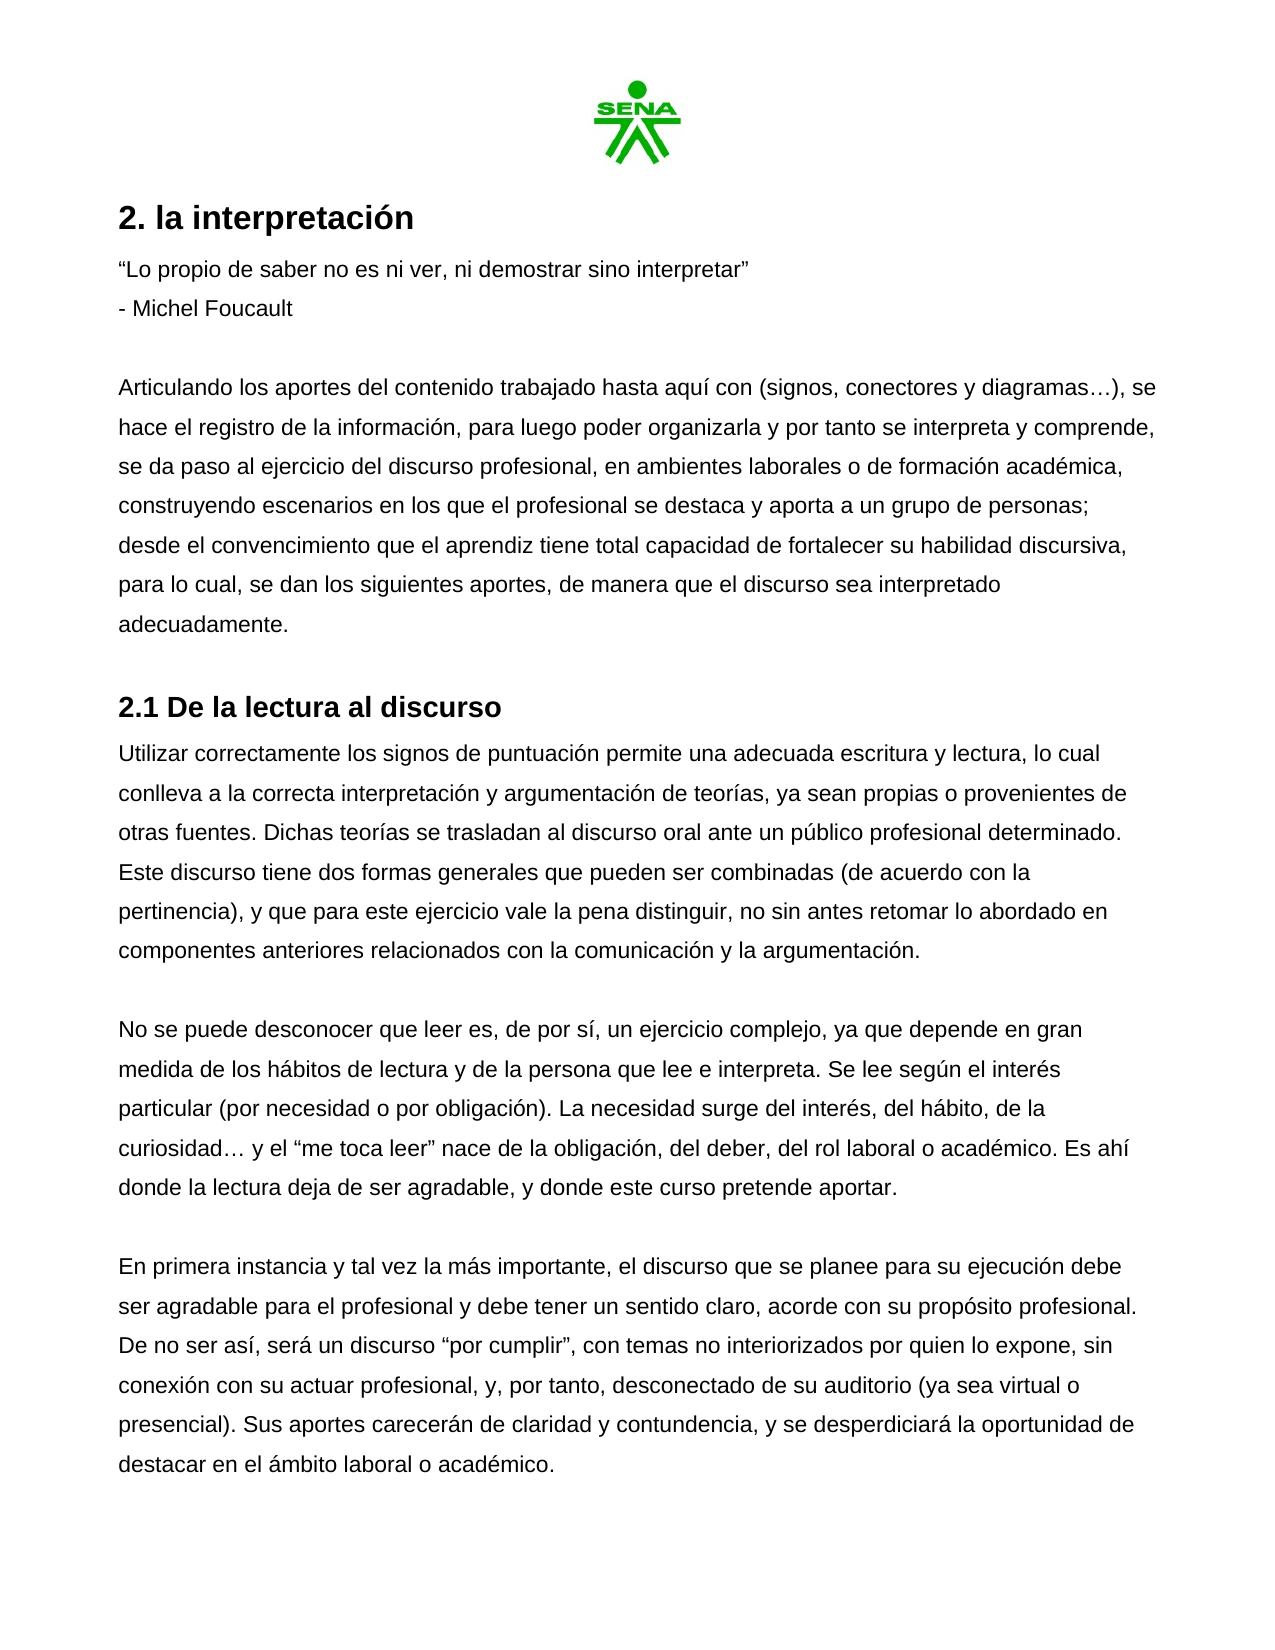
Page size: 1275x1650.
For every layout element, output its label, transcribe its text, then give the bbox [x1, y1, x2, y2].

text Utilizar correctamente los signos de puntuación permite una adecuada escritura y lectura, lo cual conlleva a la correcta interpretación y argumentación de teorías, ya sean propias o provenientes de otras fuentes. Dichas teorías se trasladan al discurso oral ante un público profesional determinado. Este discurso tiene dos formas generales que pueden ser combinadas (de acuerdo con la pertinencia), y que para este ejercicio vale la pena distinguir, no sin antes retomar lo abordado en componentes anteriores relacionados con la comunicación y la argumentación. [118, 740, 1157, 964]
text Articulando los aportes del contenido trabajado hasta aquí con (signos, conectores y diagramas…), se hace el registro de la información, para luego poder organizarla y por tanto se interpreta y comprende, se da paso al ejercicio del discurso profesional, en ambientes laborales o de formación académica, construyendo escenarios en los que el profesional se destaca y aporta a un grupo de personas; desde el convencimiento que el aprendiz tiene total capacidad de fortalecer su habilidad discursiva, para lo cual, se dan los siguientes aportes, de manera que el discurso sea interpretado adecuadamente. [118, 374, 1157, 637]
text - Michel Foucault [118, 295, 1157, 321]
text “Lo propio de saber no es ni ver, ni demostrar sino interpretar” [118, 256, 1157, 282]
text 2.1 De la lectura al discurso [118, 690, 1157, 723]
text No se puede desconocer que leer es, de por sí, un ejercicio complejo, ya que depende en gran medida de los hábitos de lectura y de la persona que lee e interpreta. Se lee según el interés particular (por necesidad o por obligación). La necesidad surge del interés, del hábito, de la curiosidad… y el “me toca leer” nace de la obligación, del deber, del rol laboral o académico. Es ahí donde la lectura deja de ser agradable, y donde este curso pretende aportar. [118, 1016, 1157, 1201]
text En primera instancia y tal vez la más importante, el discurso que se planee para su ejecución debe ser agradable para el profesional y debe tener un sentido claro, acorde con su propósito profesional. De no ser así, será un discurso “por cumplir”, con temas no interiorizados por quien lo expone, sin conexión con su actuar profesional, y, por tanto, desconectado de su auditorio (ya sea virtual o presencial). Sus aportes carecerán de claridad y contundencia, y se desperdiciará la oportunidad de destacar en el ámbito laboral o académico. [118, 1253, 1157, 1477]
picture [588, 75, 687, 172]
text 2. la interpretación [118, 198, 1157, 236]
